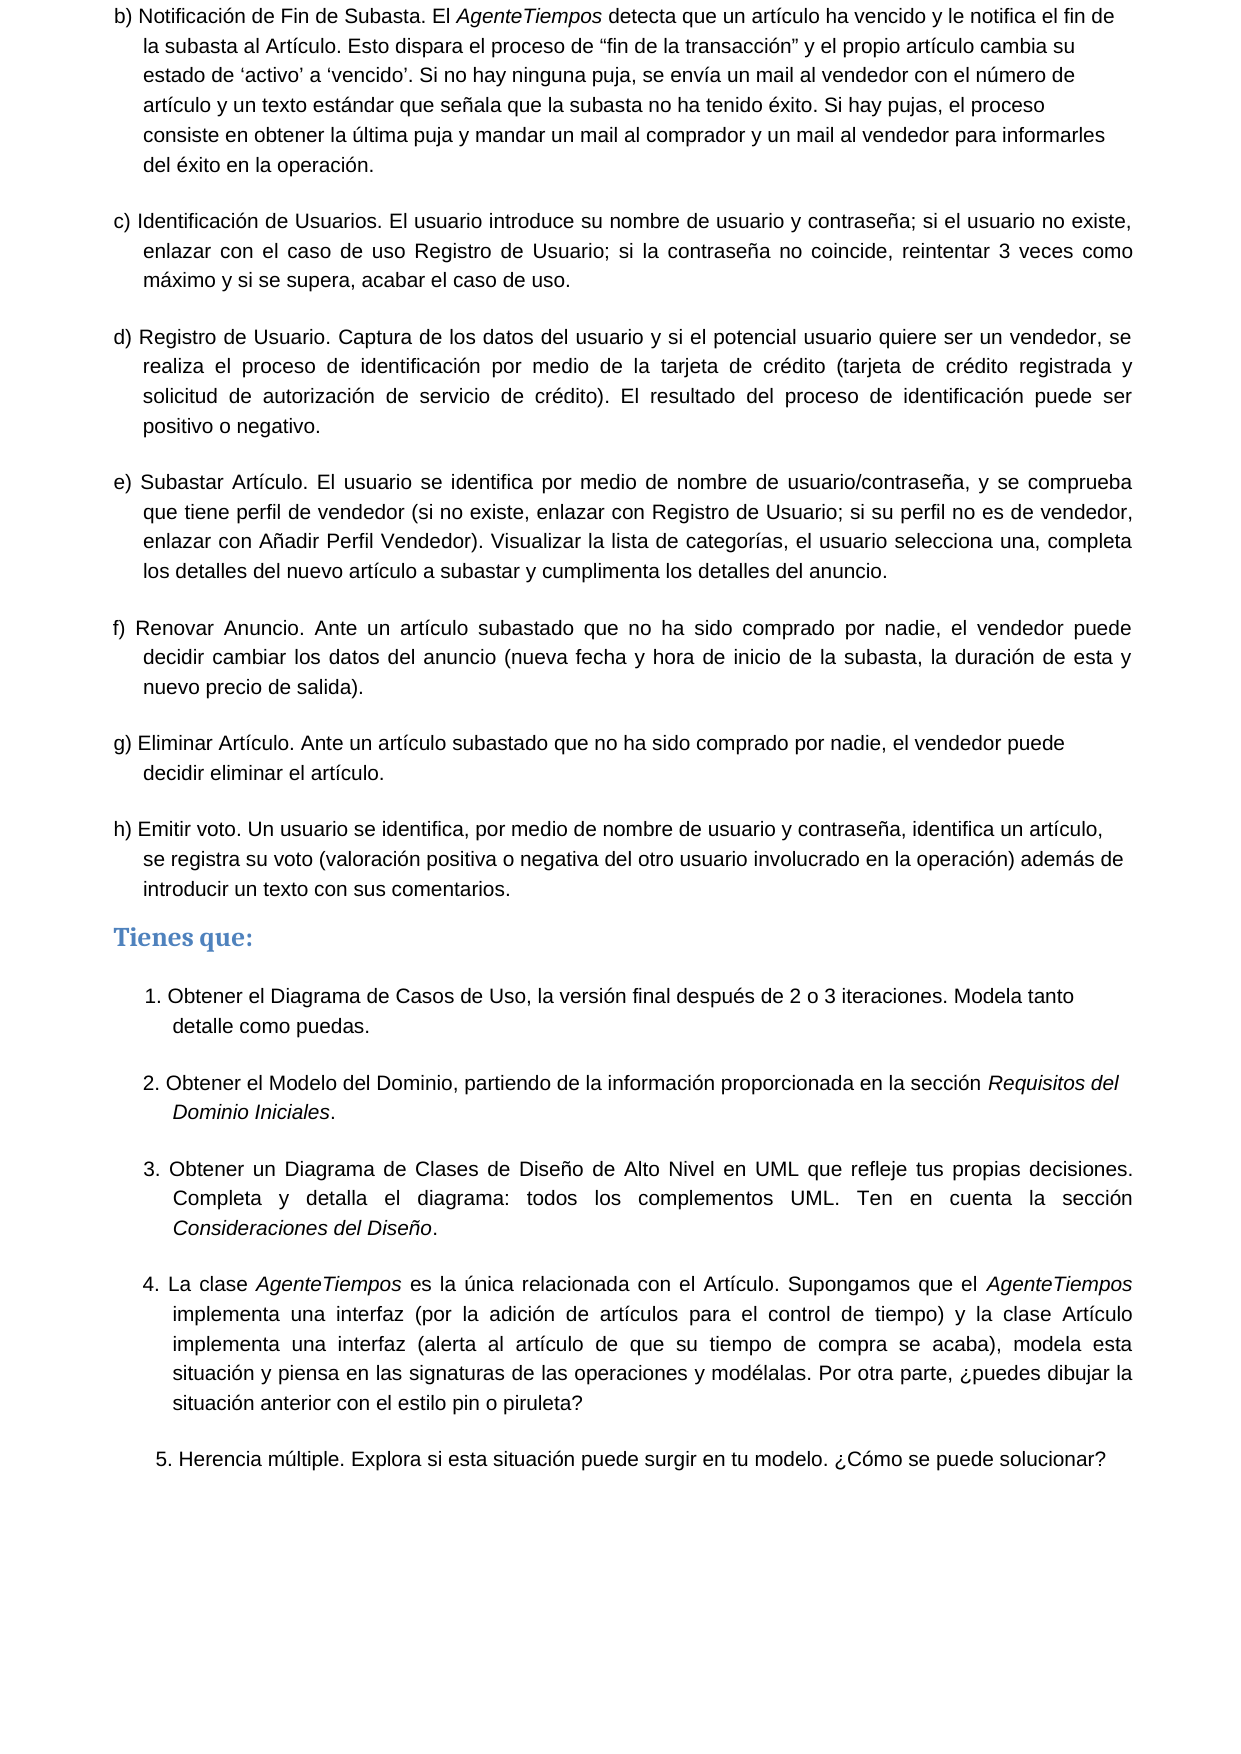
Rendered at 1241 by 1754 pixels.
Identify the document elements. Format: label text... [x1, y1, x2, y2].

text f) Renovar Anuncio. Ante un artículo subastado que no ha sido comprado por nadie, el vendedor puede decidir cambiar los datos del anuncio (nueva fecha y hora de inicio de la subasta, la duración de esta y nuevo precio de salida). [113, 615, 1134, 699]
text b) Notificación de Fin de Subasta. El AgenteTiempos detecta que un artículo ha vencido y le notifica el fin de la subasta al Artículo. Esto dispara el proceso de “fin de la transacción” y el propio artículo cambia su estado de ‘activo’ a ‘vencido’. Si no hay ninguna puja, se envía un mail al vendedor con el número de artículo y un texto estándar que señala que la subasta no ha tenido éxito. Si hay pujas, el proceso consiste en obtener la última puja y mandar un mail al comprador y un mail al vendedor para informarles del éxito en la operación. [114, 4, 1132, 176]
text 3. Obtener un Diagrama de Clases de Diseño de Alto Nivel en UML que refleje tus propias decisiones. Completa y detalla el diagrama: todos los complementos UML. Ten en cuenta la sección Consideraciones del Diseño. [143, 1156, 1134, 1240]
text h) Emitir voto. Un usuario se identifica, por medio de nombre de usuario y contraseña, identifica un artículo, se registra su voto (valoración positiva o negativa del otro usuario involucrado en la operación) además de introducir un texto con sus comentarios. [113, 817, 1134, 900]
text c) Identificación de Usuarios. El usuario introduce su nombre de usuario y contraseña; si el usuario no existe, enlazar con el caso de uso Registro de Usuario; si la contraseña no coincide, reintentar 3 veces como máximo y si se supera, acabar el caso de uso. [113, 209, 1134, 292]
text d) Registro de Usuario. Captura de los datos del usuario y si el potencial usuario quiere ser un vendedor, se realiza el proceso de identificación por medio de la tarjeta de crédito (tarjeta de crédito registrada y solicitud de autorización de servicio de crédito). El resultado del proceso de identificación puede ser positivo o negativo. [113, 324, 1134, 437]
text 4. La clase AgenteTiempos es la única relacionada con el Artículo. Supongamos que el AgenteTiempos implementa una interfaz (por la adición de artículos para el control de tiempo) y la clase Artículo implementa una interfaz (alerta al artículo de que su tiempo de compra se acaba), modela esta situación y piensa en las signaturas de las operaciones y modélalas. Por otra parte, ¿puedes dibujar la situación anterior con el estilo pin o piruleta? [142, 1272, 1134, 1415]
text 2. Obtener el Modelo del Dominio, partiendo de la información proporcionada en la sección Requisitos del Dominio Iniciales. [143, 1070, 1134, 1124]
text e) Subastar Artículo. El usuario se identifica por medio de nombre de usuario/contraseña, y se comprueba que tiene perfil de vendedor (si no existe, enlazar con Registro de Usuario; si su perfil no es de vendedor, enlazar con Añadir Perfil Vendedor). Visualizar la lista de categorías, el usuario selecciona una, completa los detalles del nuevo artículo a subastar y cumplimenta los detalles del anuncio. [113, 470, 1134, 583]
text 1. Obtener el Diagrama de Casos de Uso, la versión final después de 2 o 3 iteraciones. Modela tanto detalle como puedas. [144, 984, 1134, 1038]
text 5. Herencia múltiple. Explora si esta situación puede surgir en tu modelo. ¿Cómo se puede solucionar? [0, 1447, 1107, 1471]
text Tienes que: [113, 922, 1164, 954]
text g) Eliminar Artículo. Ante un artículo subastado que no ha sido comprado por nadie, el vendedor puede decidir eliminar el artículo. [113, 731, 1134, 785]
